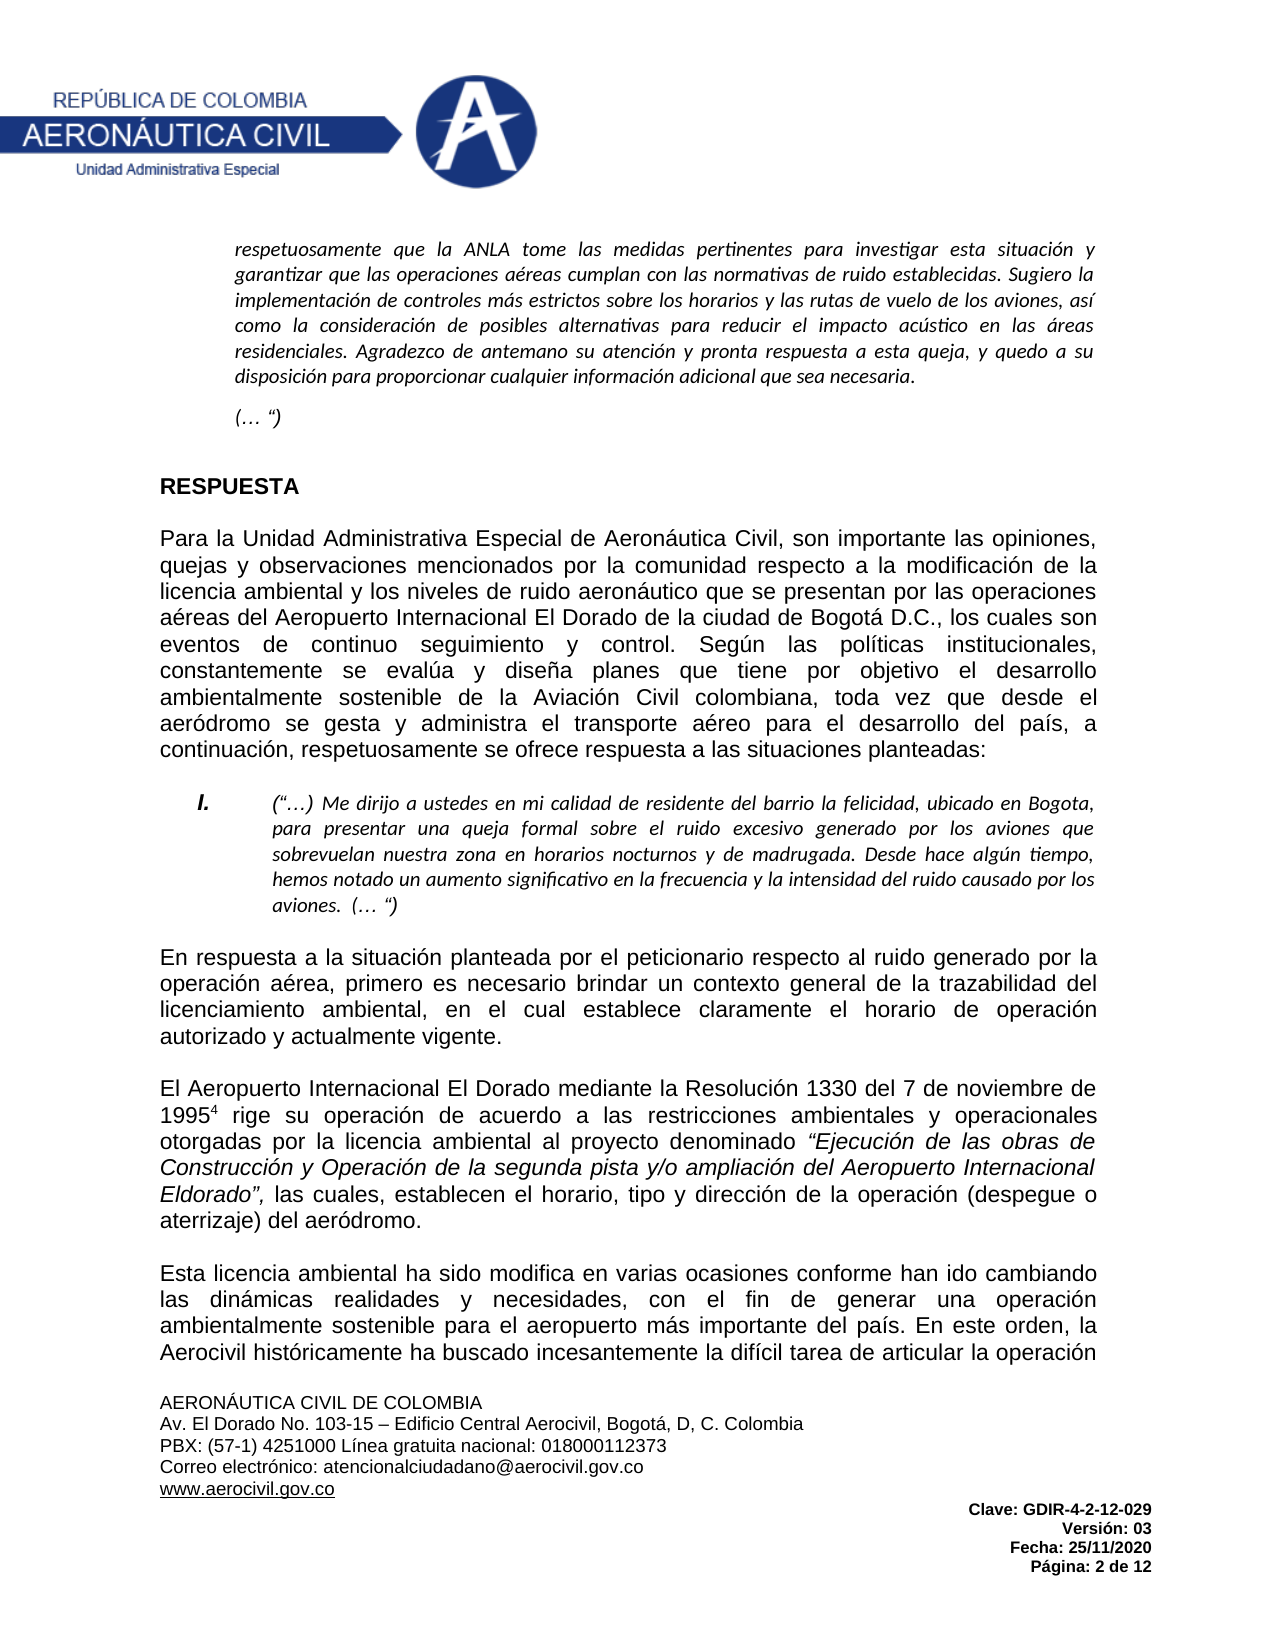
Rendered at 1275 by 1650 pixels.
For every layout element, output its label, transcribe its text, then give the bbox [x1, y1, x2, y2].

list (“…) Me dirijo a ustedes en mi calidad de residente del barrio la felicidad, ubicado en Bogota, para presentar una queja formal sobre el ruido excesivo generado por los aviones que sobrevuelan nuestra zona en horarios nocturnos y de madrugada. Desde hace algún tiempo, hemos notado un aumento significativo en la frecuencia y la intensidad del ruido causado por los aviones. (… “) [197, 789, 1098, 917]
text El Aeropuerto Internacional El Dorado mediante la Resolución 1330 del 7 de noviembre de 1995 rige su operación de acuerdo a las restricciones ambientales y operacionales otorgadas por la licencia ambiental al proyecto denominado “Ejecución de las obras de Construcción y Operación de la segunda pista y/o ampliación del Aeropuerto Internacional Eldorado”, las cuales, establecen el horario, tipo y dirección de la operación (despegue o aterrizaje) del aeródromo. [159, 1075, 1098, 1233]
picture [0, 8, 572, 226]
text En respuesta a la situación planteada por el peticionario respecto al ruido generado por la operación aérea, primero es necesario brindar un contexto general de la trazabilidad del licenciamiento ambiental, en el cual establece claramente el horario de operación autorizado y actualmente vigente. [159, 943, 1098, 1049]
text Para la Unidad Administrativa Especial de Aeronáutica Civil, son importante las opiniones, quejas y observaciones mencionados por la comunidad respecto a la modificación de la licencia ambiental y los niveles de ruido aeronáutico que se presentan por las operaciones aéreas del Aeropuerto Internacional El Dorado de la ciudad de Bogotá D.C., los cuales son eventos de continuo seguimiento y control. Según las políticas institucionales, constantemente se evalúa y diseña planes que tiene por objetivo el desarrollo ambientalmente sostenible de la Aviación Civil colombiana, toda vez que desde el aeródromo se gesta y administra el transporte aéreo para el desarrollo del país, a continuación, respetuosamente se ofrece respuesta a las situaciones planteadas: [159, 525, 1098, 762]
text (… “) [234, 404, 1098, 429]
text RESPUESTA [159, 473, 1098, 499]
